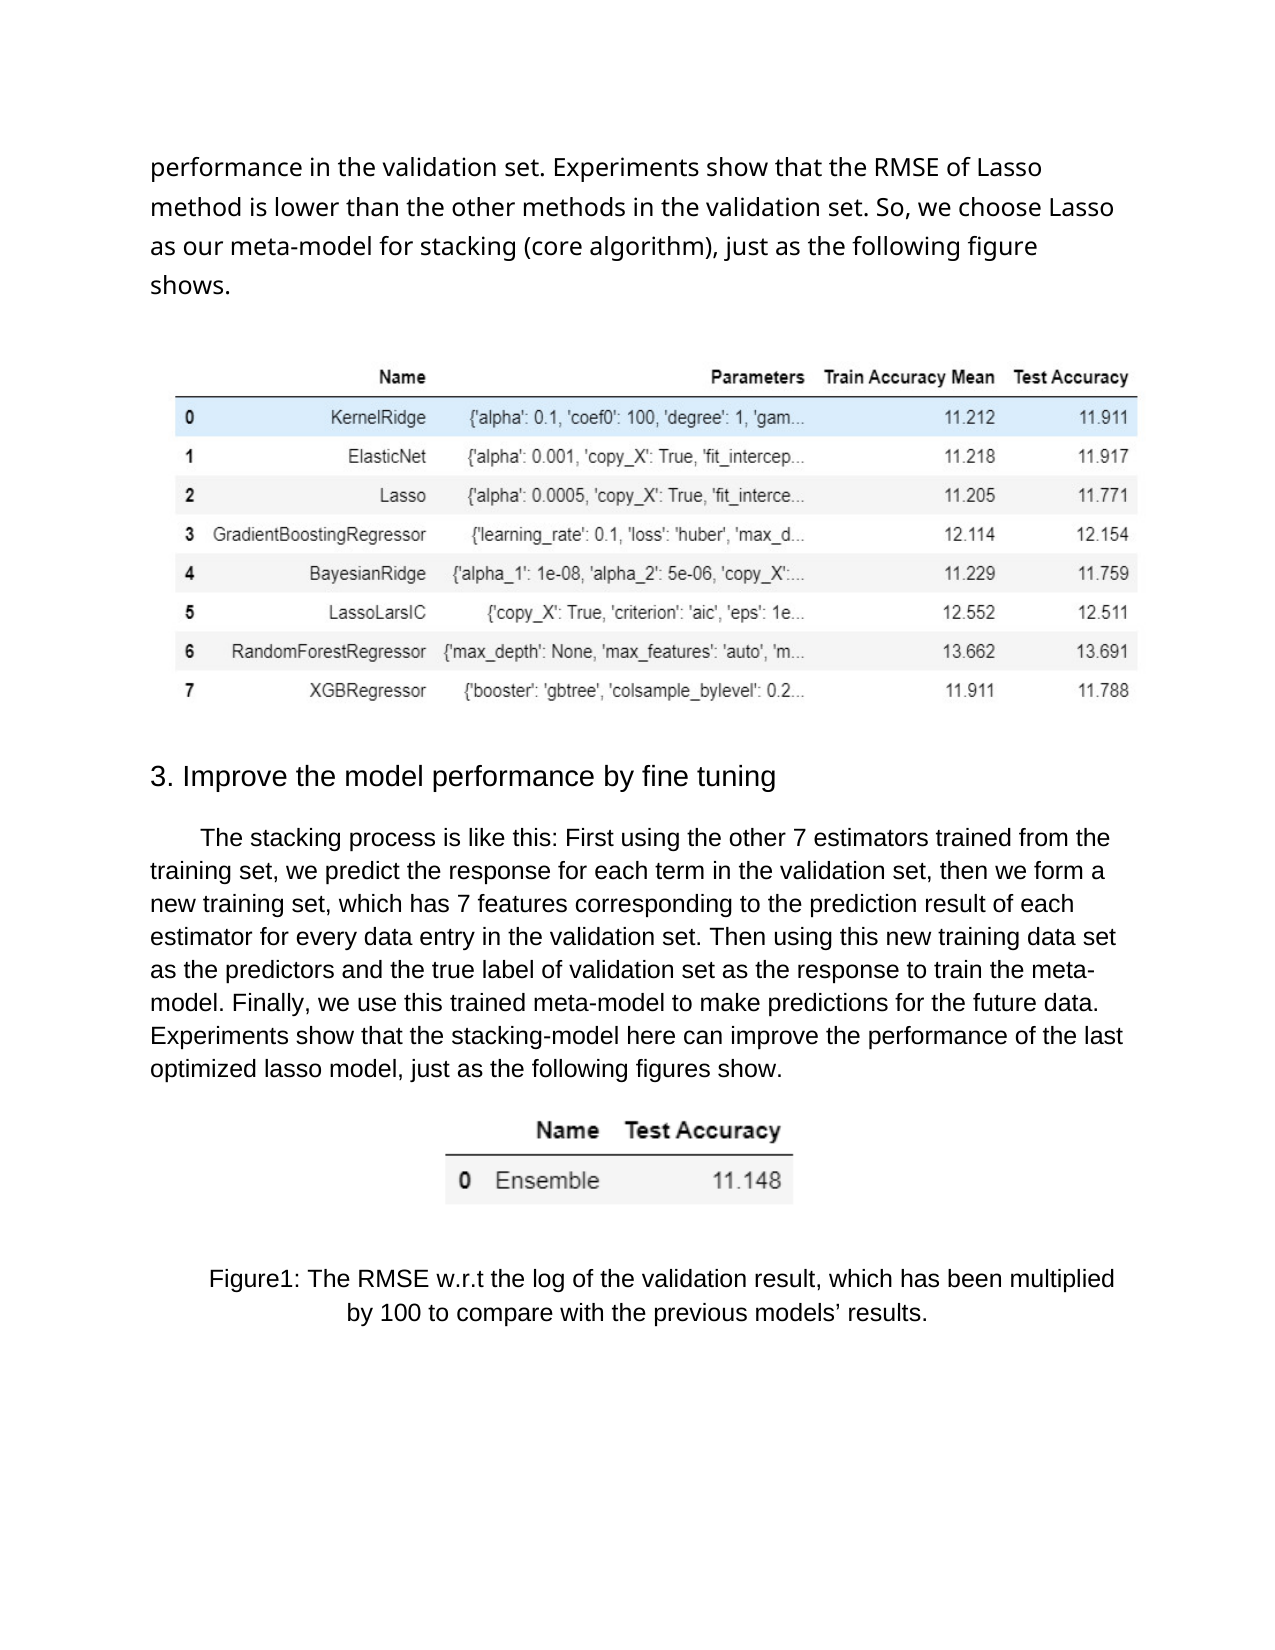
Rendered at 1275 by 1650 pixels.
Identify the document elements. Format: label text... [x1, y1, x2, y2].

picture [150, 361, 1193, 731]
picture [372, 1112, 903, 1236]
text Figure1: The RMSE w.r.t the log of the validation result, which has been multiplied by 100 to compare with the previous models’ results. [150, 1264, 1125, 1326]
text The stacking process is like this: First using the other 7 estimators trained from the training set, we predict the response for each term in the validation set, then we form a new training set, which has 7 features corresponding to the prediction result of each estimator for every data entry in the validation set. Then using this new training data set as the predictors and the true label of validation set as the response to train the meta-model. Finally, we use this trained meta-model to make predictions for the future data. Experiments show that the stacking-model here can improve the performance of the last optimized lasso model, just as the following figures show. [150, 823, 1125, 1083]
text 3. Improve the model performance by fine tuning [150, 759, 1125, 793]
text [150, 150, 1125, 302]
